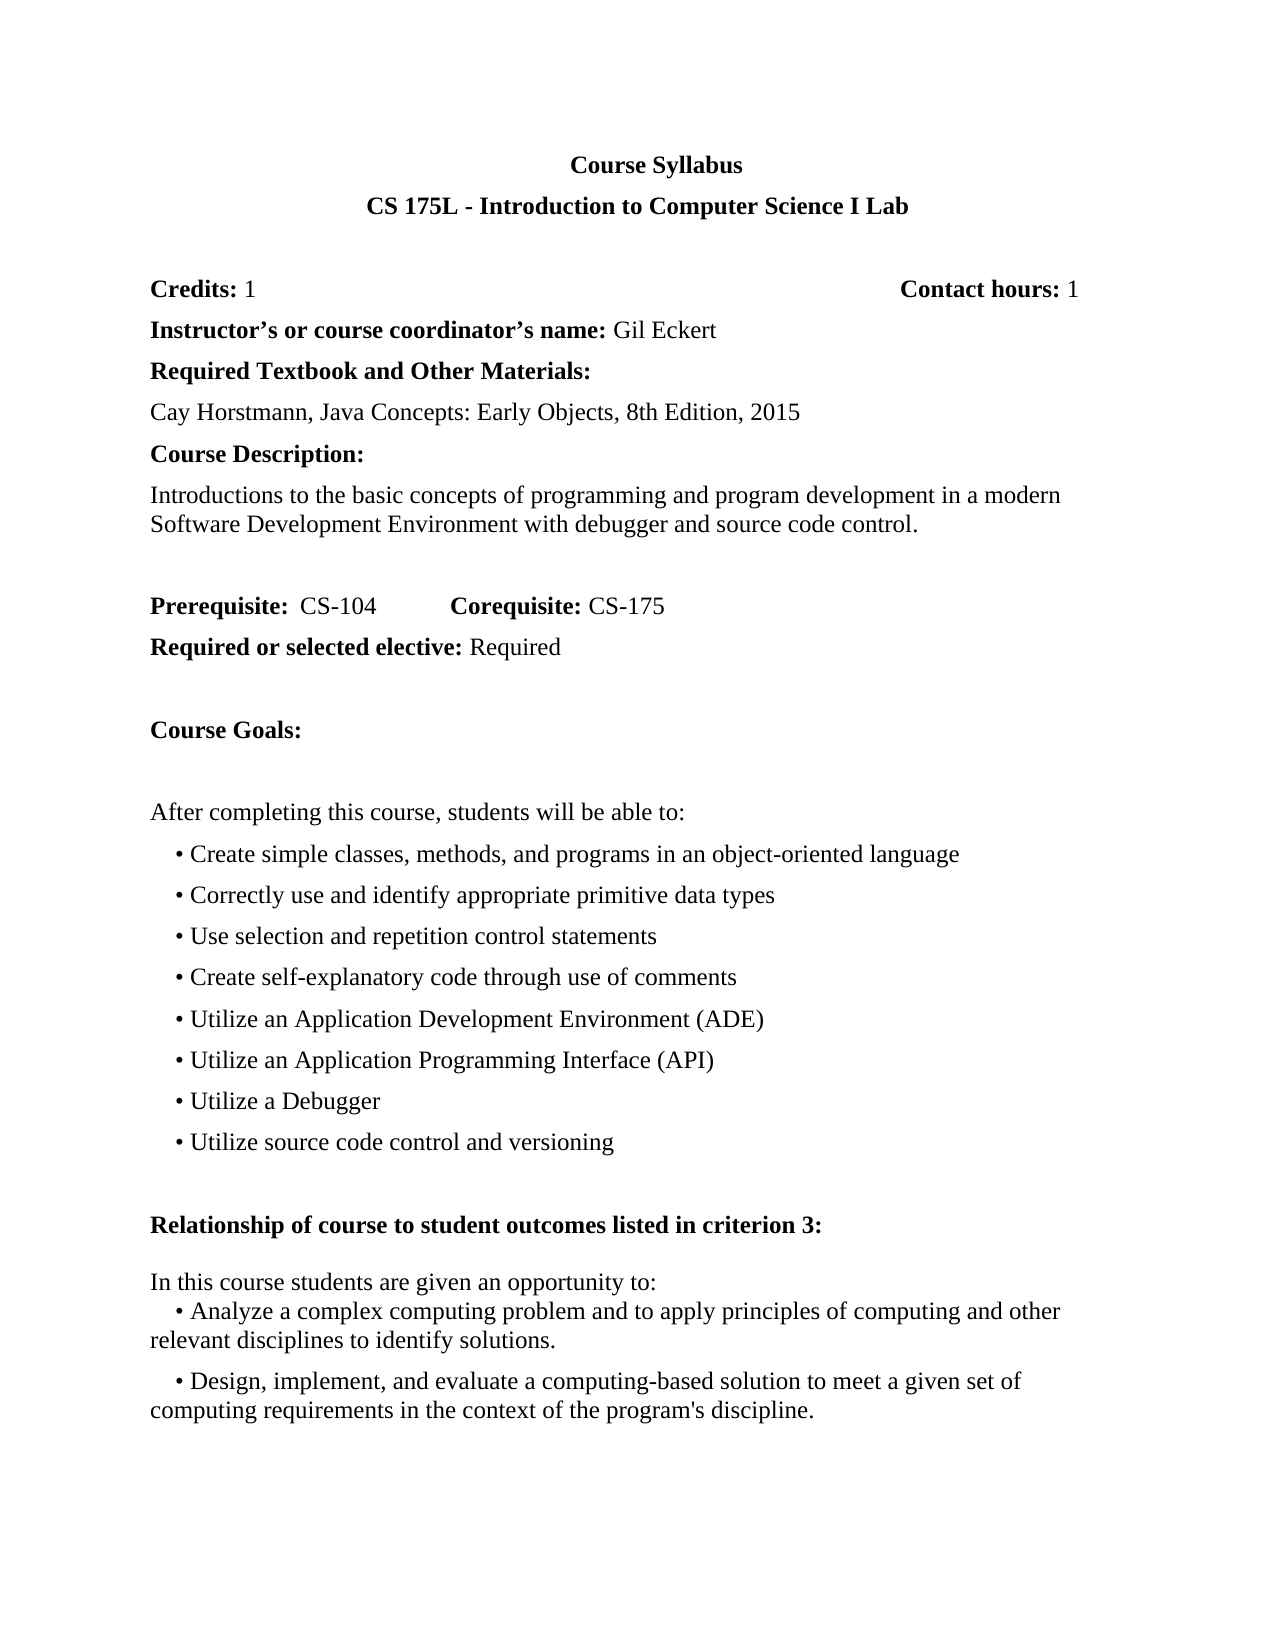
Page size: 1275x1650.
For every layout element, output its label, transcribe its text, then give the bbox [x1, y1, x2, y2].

text • Design, implement, and evaluate a computing-based solution to meet a given set of computing requirements in the context of the program's discipline. [150, 1366, 1125, 1424]
text After completing this course, students will be able to: [150, 797, 1125, 826]
text Introductions to the basic concepts of programming and program development in a modern Software Development Environment with debugger and source code control. [150, 480, 1125, 537]
text Course Syllabus [187, 150, 1125, 179]
text In this course students are given an opportunity to: [150, 1267, 1125, 1296]
text Course Description: [150, 439, 1125, 467]
text • Create simple classes, methods, and programs in an object-oriented language [150, 839, 1125, 867]
text CS 175L - Introduction to Computer Science I Lab [150, 191, 1125, 220]
text Relationship of course to student outcomes listed in criterion 3: [150, 1210, 1125, 1239]
text • Use selection and repetition control statements [150, 921, 1125, 950]
text • Correctly use and identify appropriate primitive data types [150, 880, 1125, 909]
text • Create self-explanatory code through use of comments [150, 962, 1125, 991]
text • Utilize source code control and versioning [150, 1127, 1125, 1156]
text Instructor’s or course coordinator’s name: Gil Eckert [150, 315, 1125, 344]
text • Utilize a Debugger [150, 1086, 1125, 1115]
text • Utilize an Application Development Environment (ADE) [150, 1004, 1125, 1032]
text • Utilize an Application Programming Interface (API) [150, 1045, 1125, 1074]
text Course Goals: [150, 715, 1125, 744]
text Prerequisite: CS-104 Corequisite: CS-175 [150, 591, 1125, 620]
text Cay Horstmann, Java Concepts: Early Objects, 8th Edition, 2015 [150, 397, 1125, 426]
text Credits: 1 Contact hours: 1 [150, 274, 1125, 302]
text Required or selected elective: Required [150, 632, 1125, 661]
text Required Textbook and Other Materials: [150, 356, 1125, 385]
text • Analyze a complex computing problem and to apply principles of computing and other relevant disciplines to identify solutions. [150, 1296, 1125, 1354]
